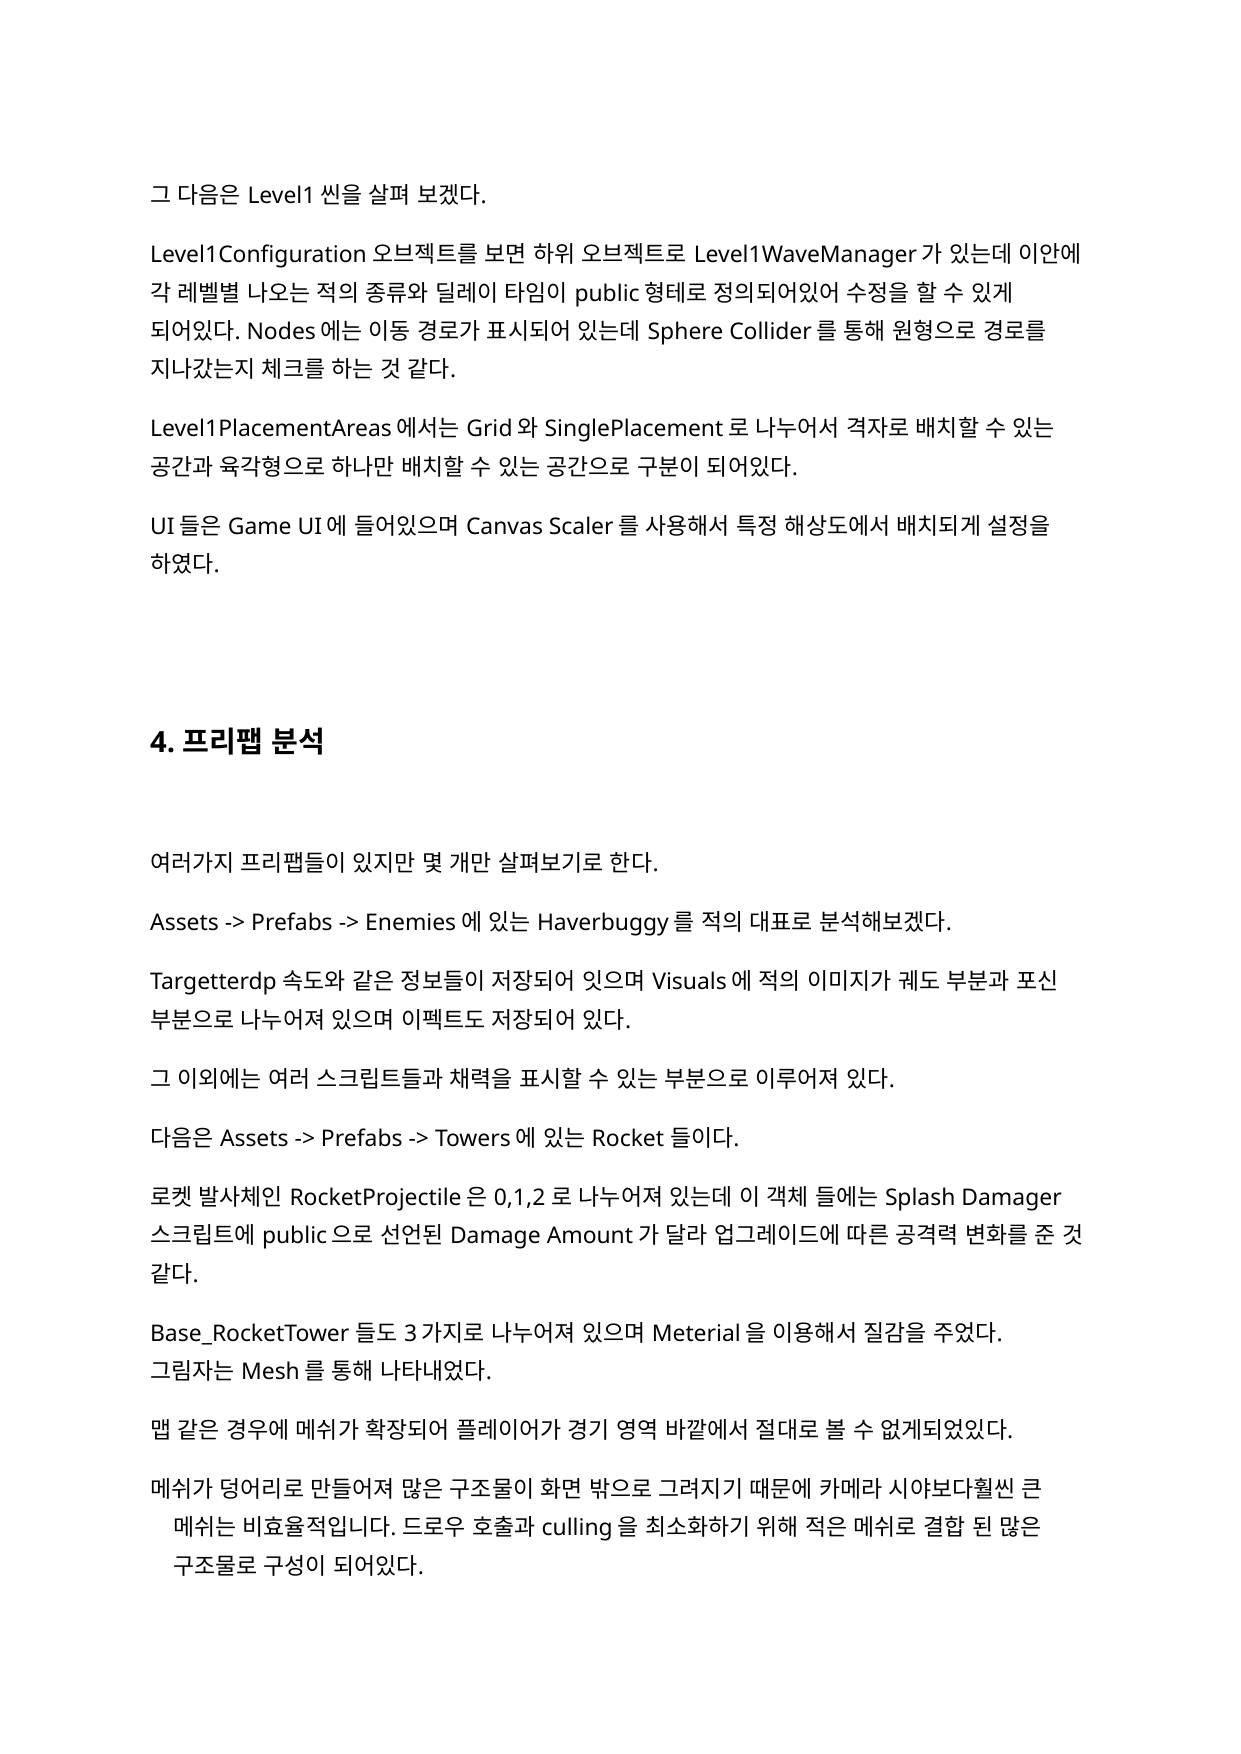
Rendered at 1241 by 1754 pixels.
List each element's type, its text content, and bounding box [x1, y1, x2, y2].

text 메쉬가 덩어리로 만들어져 많은 구조물이 화면 밖으로 그려지기 때문에 카메라 시야보다훨씬 큰 메쉬는 비효율적입니다. 드로우 호출과 culling을 최소화하기 위해 적은 메쉬로 결합 된 많은 구조물로 구성이 되어있다. [150, 1471, 1090, 1581]
text 로켓 발사체인 RocketProjectile은 0,1,2 로 나누어져 있는데 이 객체 들에는 Splash Damager 스크립트에 public으로 선언된 Damage Amount가 달라 업그레이드에 따른 공격력 변화를 준 것 같다. [150, 1179, 1090, 1289]
text 여러가지 프리팹들이 있지만 몇 개만 살펴보기로 한다. [150, 845, 1090, 878]
text 4. 프리팹 분석 [150, 718, 1090, 761]
text Targetterdp 속도와 같은 정보들이 저장되어 잇으며 Visuals에 적의 이미지가 궤도 부분과 포신 부분으로 나누어져 있으며 이펙트도 저장되어 있다. [150, 963, 1090, 1035]
text 그 다음은 Level1씬을 살펴 보겠다. [150, 177, 1090, 211]
text UI들은 Game UI에 들어있으며 Canvas Scaler를 사용해서 특정 해상도에서 배치되게 설정을 하였다. [150, 508, 1090, 579]
text 그 이외에는 여러 스크립트들과 채력을 표시할 수 있는 부분으로 이루어져 있다. [150, 1061, 1090, 1094]
text 맵 같은 경우에 메쉬가 확장되어 플레이어가 경기 영역 바깥에서 절대로 볼 수 없게되었있다. [150, 1412, 1090, 1445]
text 다음은 Assets -> Prefabs -> Towers에 있는 Rocket 들이다. [150, 1120, 1090, 1153]
text Level1PlacementAreas에서는 Grid와 SinglePlacement로 나누어서 격자로 배치할 수 있는 공간과 육각형으로 하나만 배치할 수 있는 공간으로 구분이 되어있다. [150, 410, 1090, 482]
text Base_RocketTower 들도 3가지로 나누어져 있으며 Meterial을 이용해서 질감을 주었다. 그림자는 Mesh를 통해 나타내었다. [150, 1314, 1090, 1386]
text Level1Configuration 오브젝트를 보면 하위 오브젝트로 Level1WaveManager가 있는데 이안에 각 레벨별 나오는 적의 종류와 딜레이 타임이 public형테로 정의되어있어 수정을 할 수 있게 되어있다. Nodes에는 이동 경로가 표시되어 있는데 Sphere Collider를 통해 원형으로 경로를 지나갔는지 체크를 하는 것 같다. [150, 236, 1090, 384]
text Assets -> Prefabs -> Enemies에 있는 Haverbuggy를 적의 대표로 분석해보겠다. [150, 904, 1090, 937]
